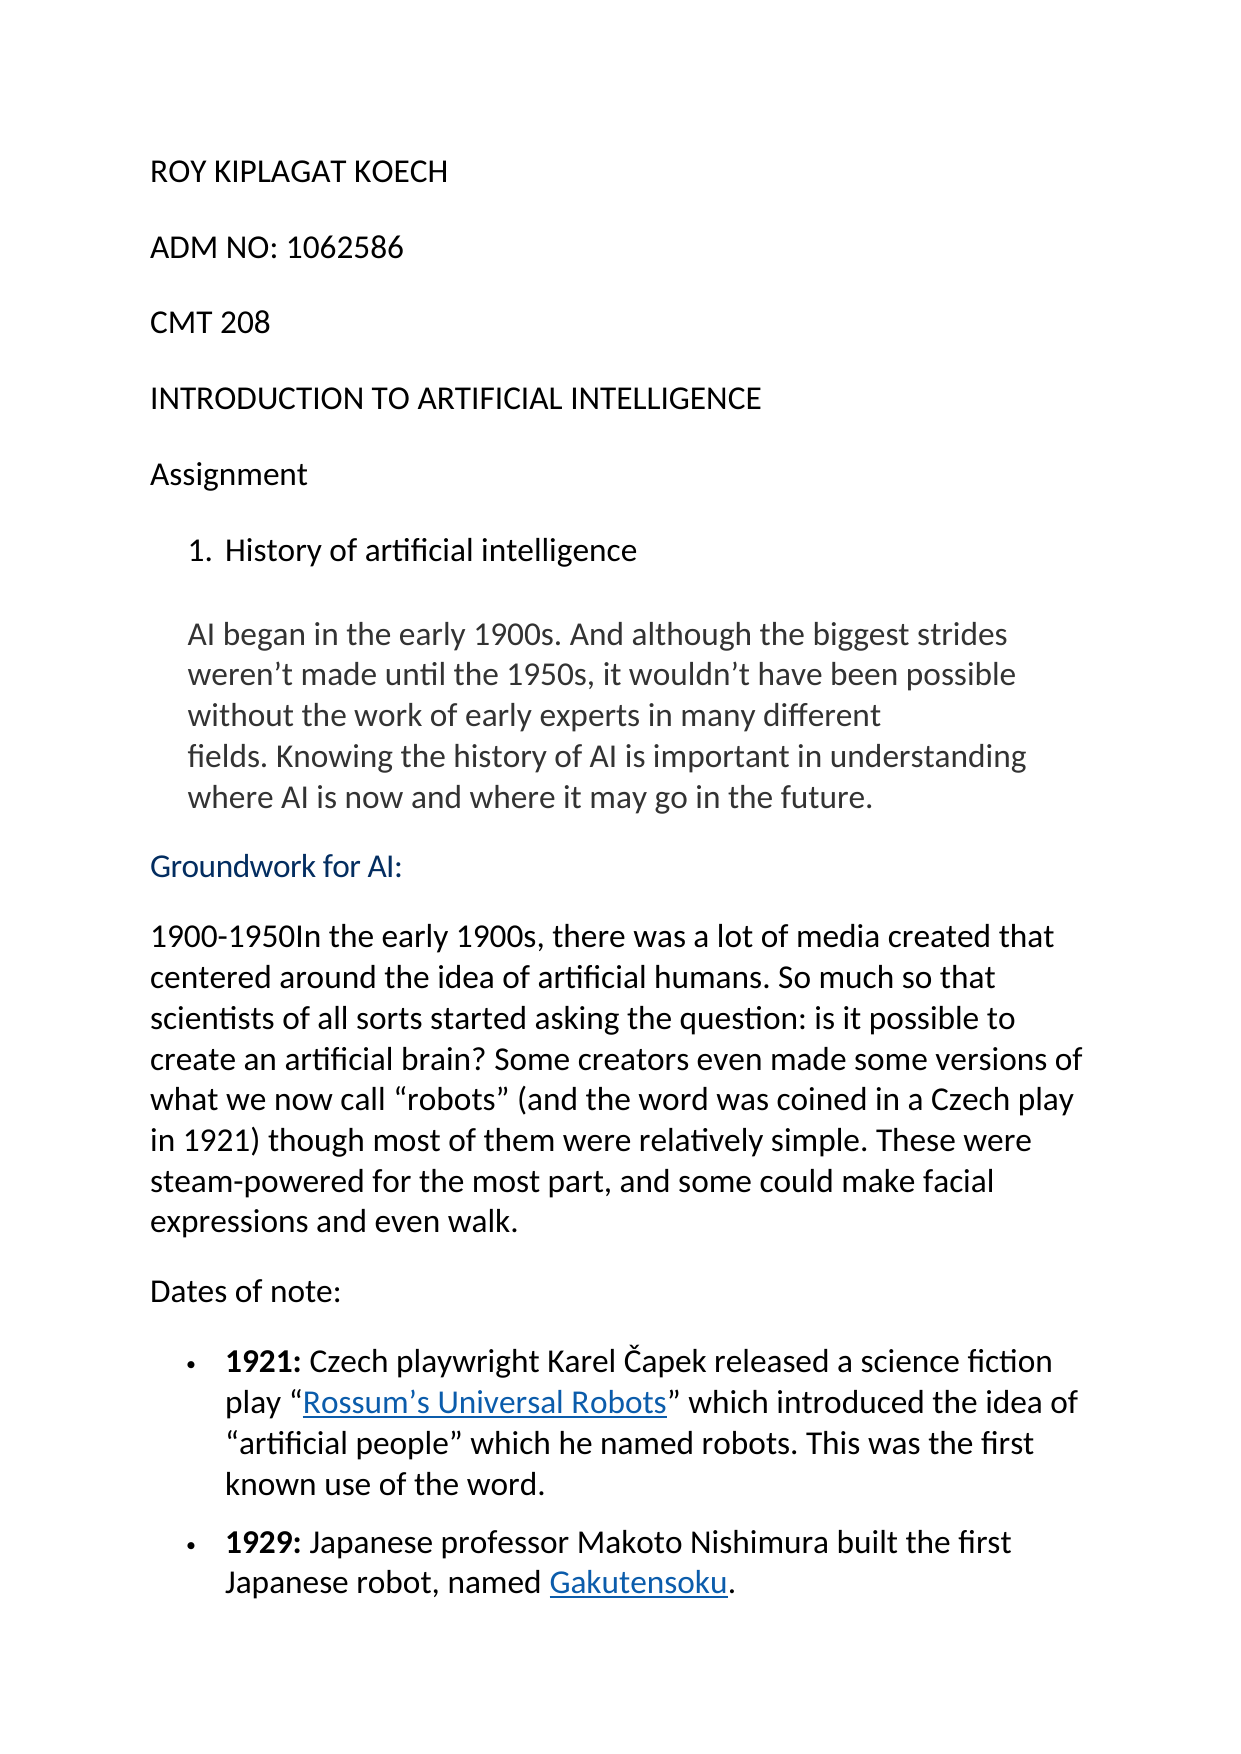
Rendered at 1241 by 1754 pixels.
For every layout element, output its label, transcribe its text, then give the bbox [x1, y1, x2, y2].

text AI began in the early 1900s. And although the biggest strides weren’t made until the 1950s, it wouldn’t have been possible without the work of early experts in many different fields. Knowing the history of AI is important in understanding where AI is now and where it may go in the future. [187, 613, 1090, 816]
text 1900-1950In the early 1900s, there was a lot of media created that centered around the idea of artificial humans. So much so that scientists of all sorts started asking the question: is it possible to create an artificial brain? Some creators even made some versions of what we now call “robots” (and the word was coined in a Czech play in 1921) though most of them were relatively simple. These were steam-powered for the most part, and some could make facial expressions and even walk. [150, 915, 1090, 1241]
list History of artificial intelligence [187, 529, 1090, 569]
text INTRODUCTION TO ARTIFICIAL INTELLIGENCE [150, 377, 1090, 418]
text ADM NO: 1062586 [150, 226, 1090, 266]
text Dates of note: [150, 1270, 1090, 1311]
text CMT 208 [150, 301, 1090, 342]
list 1929: Japanese professor Makoto Nishimura built the first Japanese robot, named Gakutensoku. [187, 1521, 1090, 1602]
text ROY KIPLAGAT KOECH [150, 150, 1090, 191]
text Assignment [150, 453, 1090, 494]
text Groundwork for AI: [150, 846, 1090, 886]
list 1921: Czech playwright Karel Čapek released a science fiction play “Rossum’s Universal Robots” which introduced the idea of “artificial people” which he named robots. This was the first known use of the word. [187, 1340, 1090, 1503]
